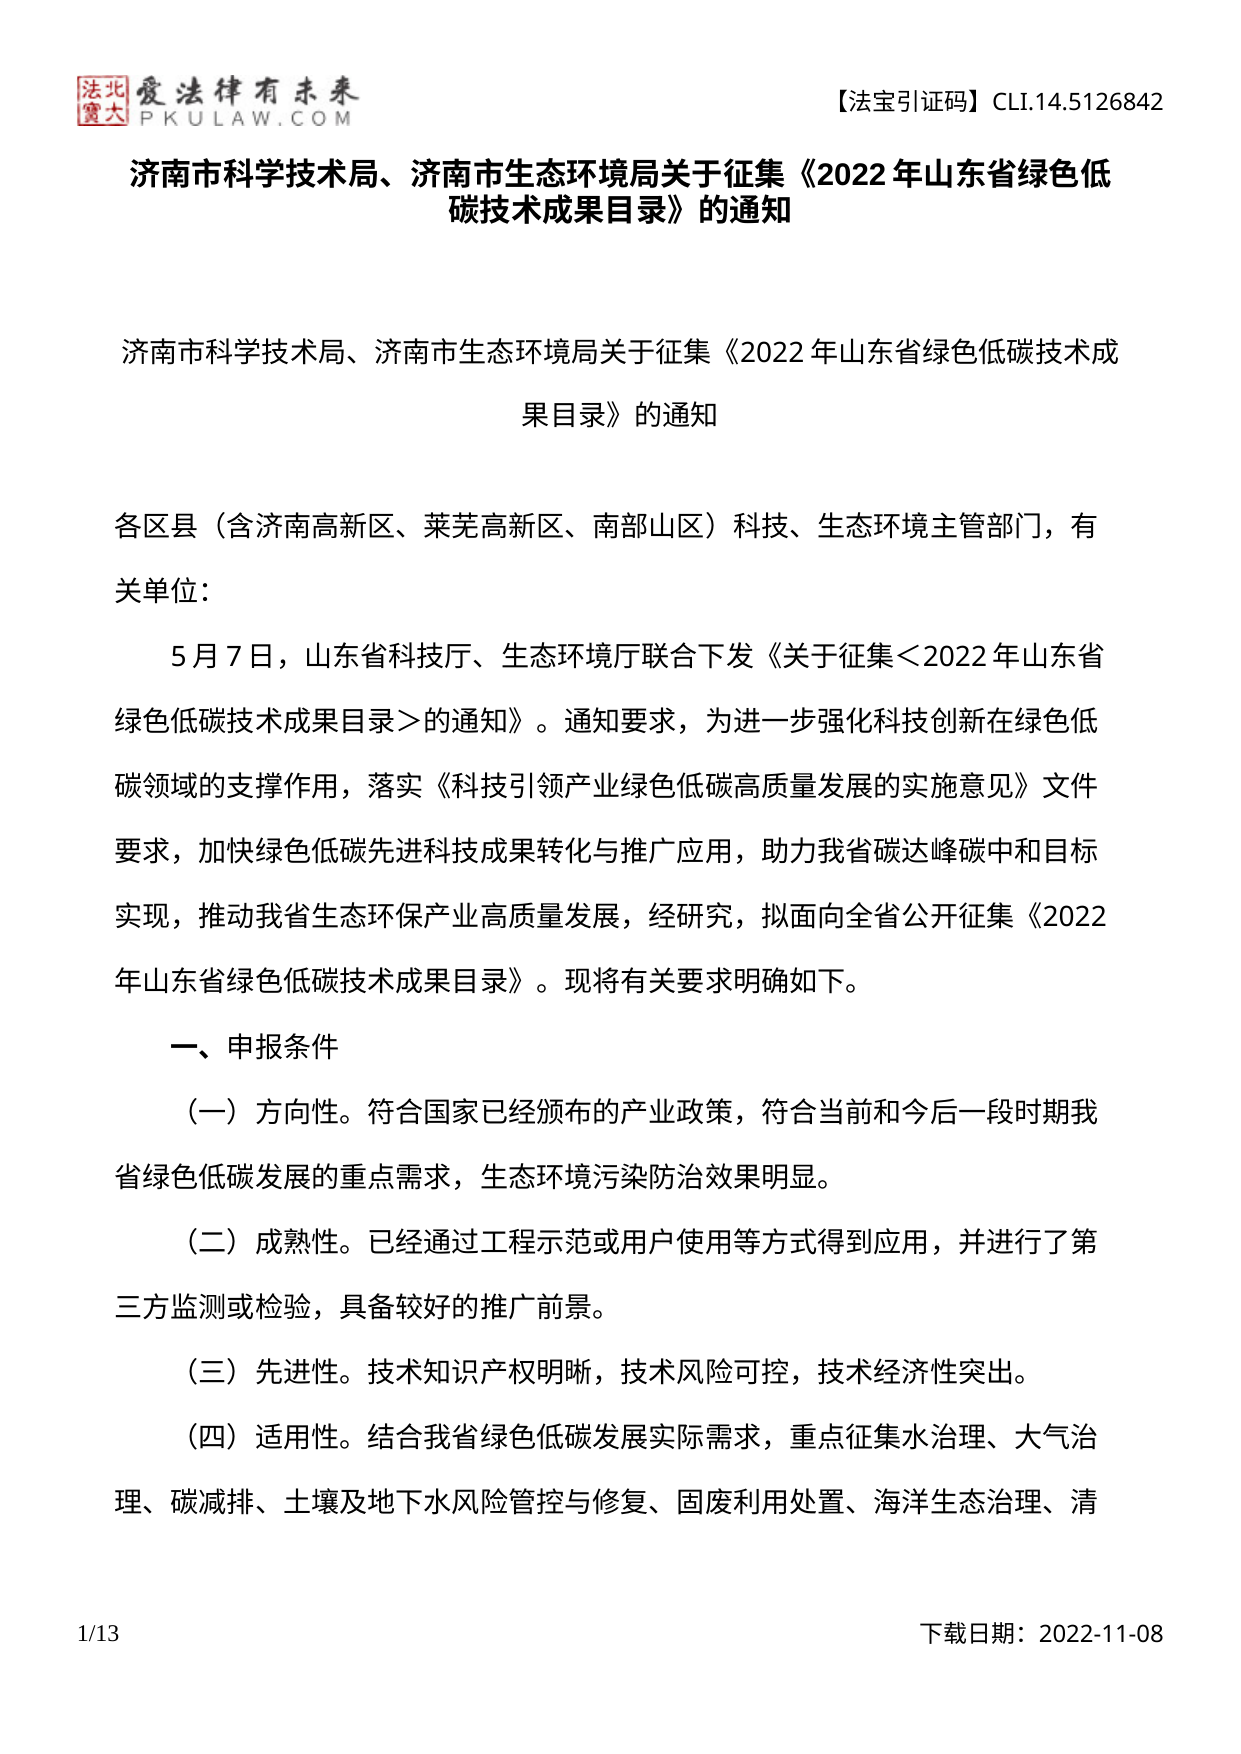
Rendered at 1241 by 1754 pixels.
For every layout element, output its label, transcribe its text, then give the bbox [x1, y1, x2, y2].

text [114, 449, 1126, 1521]
title 济南市科学技术局、济南市生态环境局关于征集《2022年山东省绿色低碳技术成果目录》的通知 [114, 156, 1126, 228]
text 济南市科学技术局、济南市生态环境局关于征集《2022年山东省绿色低碳技术成果目录》的通知 [114, 308, 1126, 433]
picture [76, 75, 361, 126]
